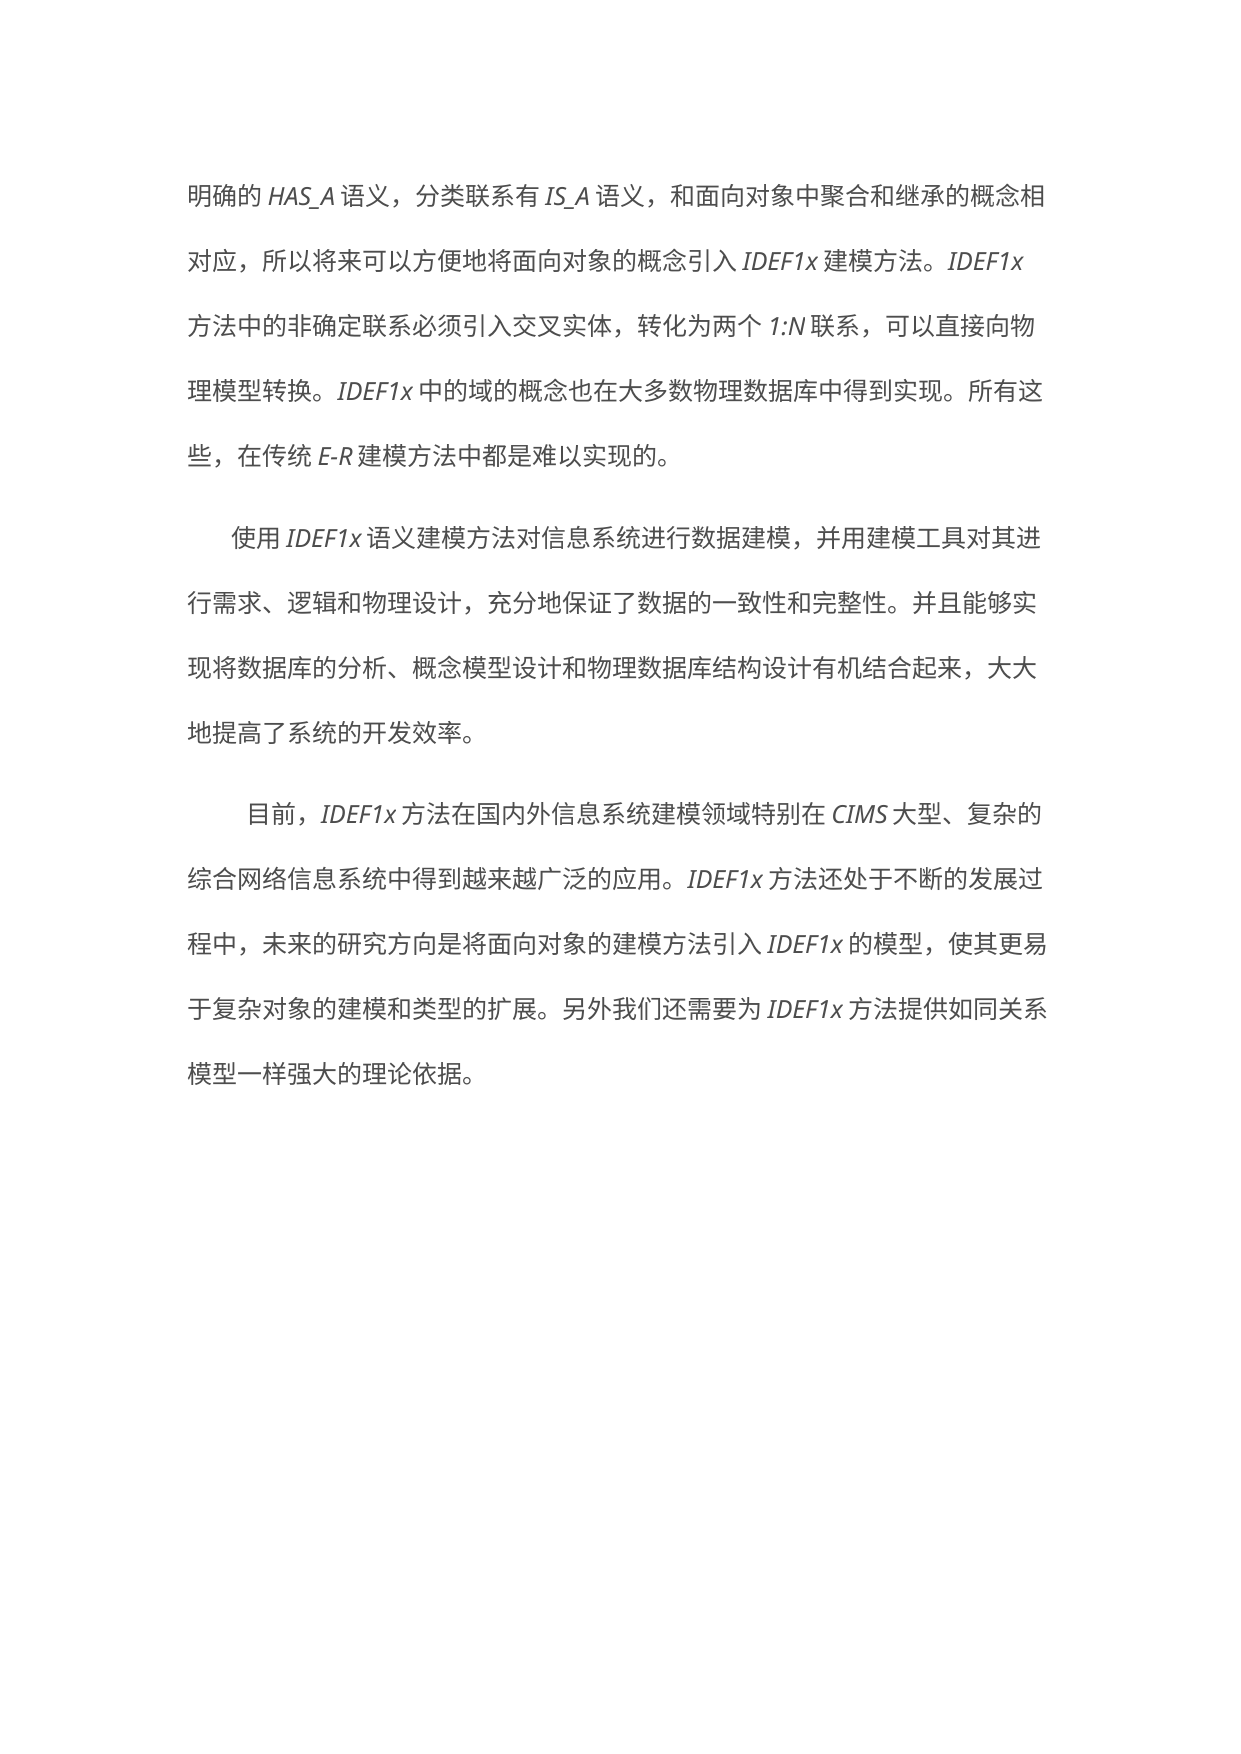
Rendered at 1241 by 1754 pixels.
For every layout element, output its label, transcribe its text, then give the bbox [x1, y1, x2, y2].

text 目前，IDEF1x方法在国内外信息系统建模领域特别在CIMS大型、复杂的综合网络信息系统中得到越来越广泛的应用。IDEF1x方法还处于不断的发展过程中，未来的研究方向是将面向对象的建模方法引入IDEF1x的模型，使其更易于复杂对象的建模和类型的扩展。另外我们还需要为IDEF1x方法提供如同关系模型一样强大的理论依据。 [187, 780, 1053, 1105]
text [187, 162, 1053, 487]
text 使用IDEF1x语义建模方法对信息系统进行数据建模，并用建模工具对其进行需求、逻辑和物理设计，充分地保证了数据的一致性和完整性。并且能够实现将数据库的分析、概念模型设计和物理数据库结构设计有机结合起来，大大地提高了系统的开发效率。 [187, 504, 1053, 764]
